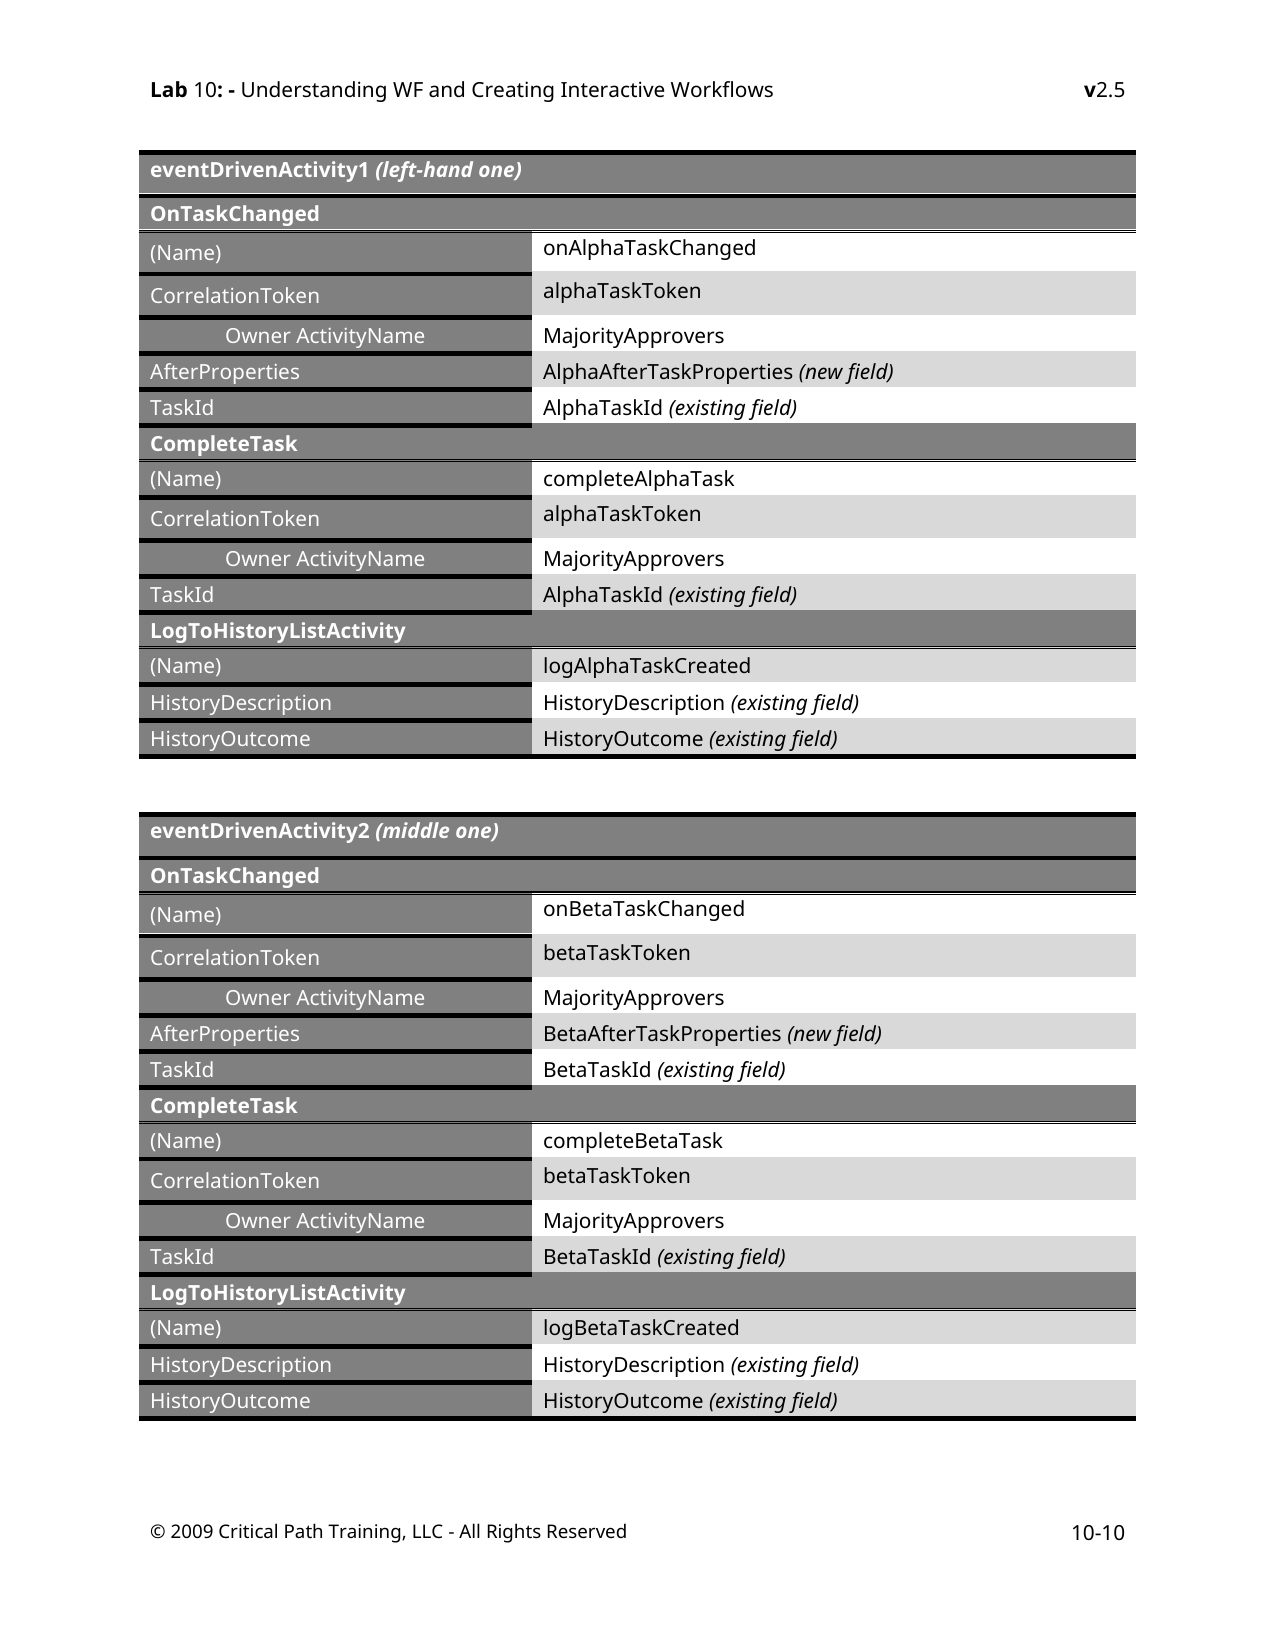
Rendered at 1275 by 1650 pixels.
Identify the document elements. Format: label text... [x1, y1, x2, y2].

table_cell OnTaskChanged [139, 198, 532, 229]
table_cell TaskId [139, 579, 532, 610]
table_cell AlphaTaskId (existing field) [532, 574, 1136, 610]
table_cell LogToHistoryListActivity [139, 1277, 532, 1308]
table_cell HistoryDescription [139, 1349, 532, 1380]
table_cell Owner ActivityName [139, 1205, 532, 1236]
table_cell HistoryDescription (existing field) [532, 1344, 1136, 1380]
table_cell [532, 423, 1136, 459]
table_cell AfterProperties [139, 1018, 532, 1049]
table_cell MajorityApprovers [532, 315, 1136, 351]
table_cell alphaTaskToken [532, 495, 1136, 538]
table_cell MajorityApprovers [532, 538, 1136, 574]
table_cell logAlphaTaskCreated [532, 649, 1136, 682]
table_cell betaTaskToken [532, 1157, 1136, 1200]
table_cell HistoryOutcome (existing field) [532, 1380, 1136, 1416]
table_cell onAlphaTaskChanged [532, 233, 1136, 271]
table_cell HistoryOutcome [139, 1385, 532, 1416]
table_cell completeAlphaTask [532, 462, 1136, 495]
table_cell (Name) [139, 1311, 532, 1344]
table_header eventDrivenActivity2 (middle one) [139, 817, 1136, 856]
table_cell HistoryOutcome (existing field) [532, 718, 1136, 754]
table_cell (Name) [139, 1124, 532, 1157]
table_cell (Name) [139, 462, 532, 495]
table_cell CompleteTask [139, 428, 532, 459]
table_cell CorrelationToken [139, 276, 532, 315]
table_cell [532, 1272, 1136, 1308]
table_cell AlphaAfterTaskProperties (new field) [532, 351, 1136, 387]
table_cell HistoryDescription (existing field) [532, 682, 1136, 718]
table_cell (Name) [139, 895, 532, 933]
table_cell [532, 1085, 1136, 1121]
table_cell AfterProperties [139, 356, 532, 387]
table_cell Owner ActivityName [139, 982, 532, 1013]
table_header eventDrivenActivity1 (left-hand one) [139, 155, 1136, 193]
table_cell CorrelationToken [139, 500, 532, 538]
table_cell CompleteTask [139, 1090, 532, 1121]
table_cell BetaTaskId (existing field) [532, 1236, 1136, 1272]
table_cell TaskId [139, 1241, 532, 1272]
table_cell BetaTaskId (existing field) [532, 1049, 1136, 1085]
table_cell Owner ActivityName [139, 543, 532, 574]
table_cell HistoryOutcome [139, 723, 532, 754]
table_cell CorrelationToken [139, 938, 532, 977]
table_cell (Name) [139, 649, 532, 682]
table_cell Owner ActivityName [139, 320, 532, 351]
table_cell MajorityApprovers [532, 977, 1136, 1013]
table_cell OnTaskChanged [139, 860, 532, 891]
table_cell betaTaskToken [532, 934, 1136, 977]
table_cell logBetaTaskCreated [532, 1311, 1136, 1344]
table_cell [532, 198, 1136, 229]
table_cell alphaTaskToken [532, 271, 1136, 315]
table_cell completeBetaTask [532, 1124, 1136, 1157]
table_cell TaskId [139, 1054, 532, 1085]
table_cell HistoryDescription [139, 687, 532, 718]
table_cell AlphaTaskId (existing field) [532, 387, 1136, 423]
table_cell onBetaTaskChanged [532, 895, 1136, 933]
table_cell (Name) [139, 233, 532, 271]
table_cell CorrelationToken [139, 1161, 532, 1200]
table_cell BetaAfterTaskProperties (new field) [532, 1013, 1136, 1049]
table_cell MajorityApprovers [532, 1200, 1136, 1236]
table_cell [532, 610, 1136, 646]
table_cell LogToHistoryListActivity [139, 615, 532, 646]
table_cell TaskId [139, 392, 532, 423]
table_cell [532, 860, 1136, 891]
